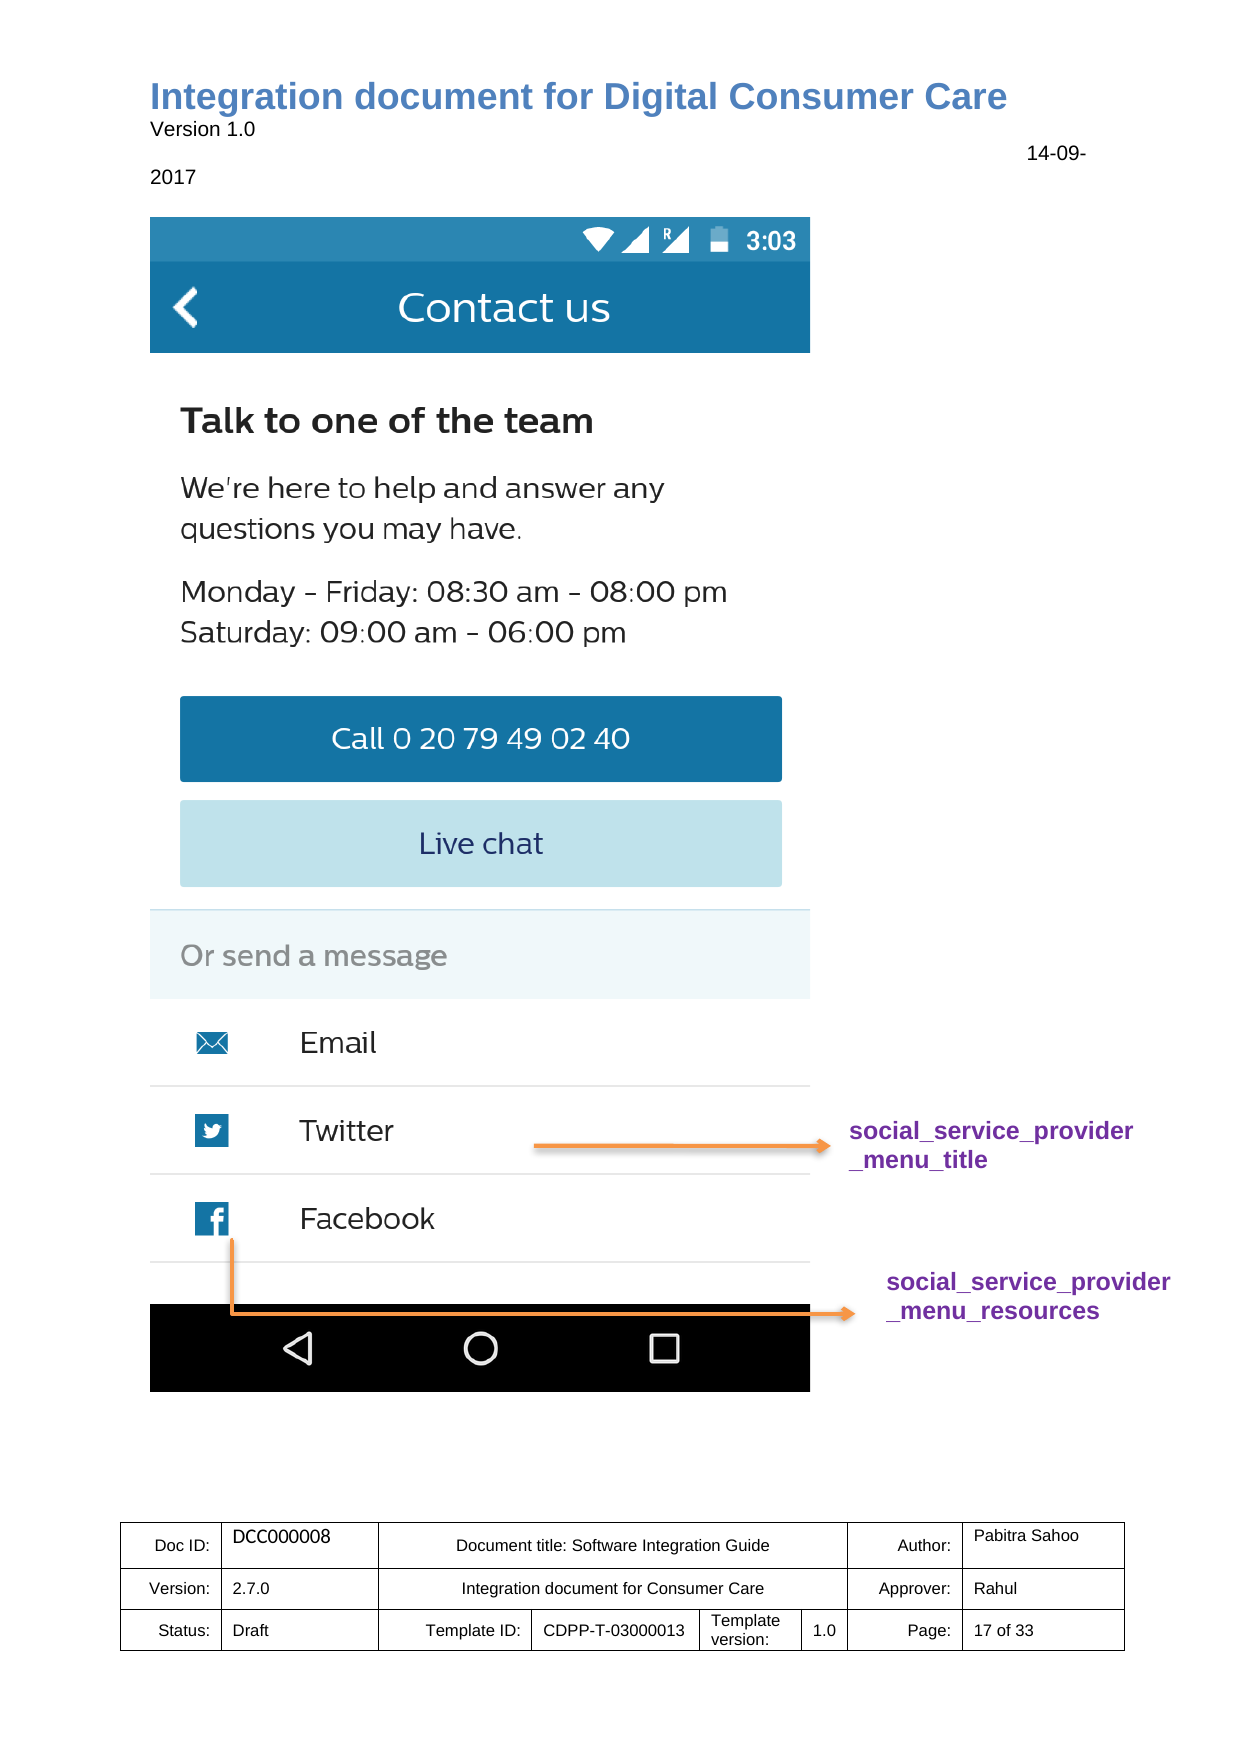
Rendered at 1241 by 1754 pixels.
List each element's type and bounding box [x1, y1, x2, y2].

picture [150, 217, 811, 1392]
